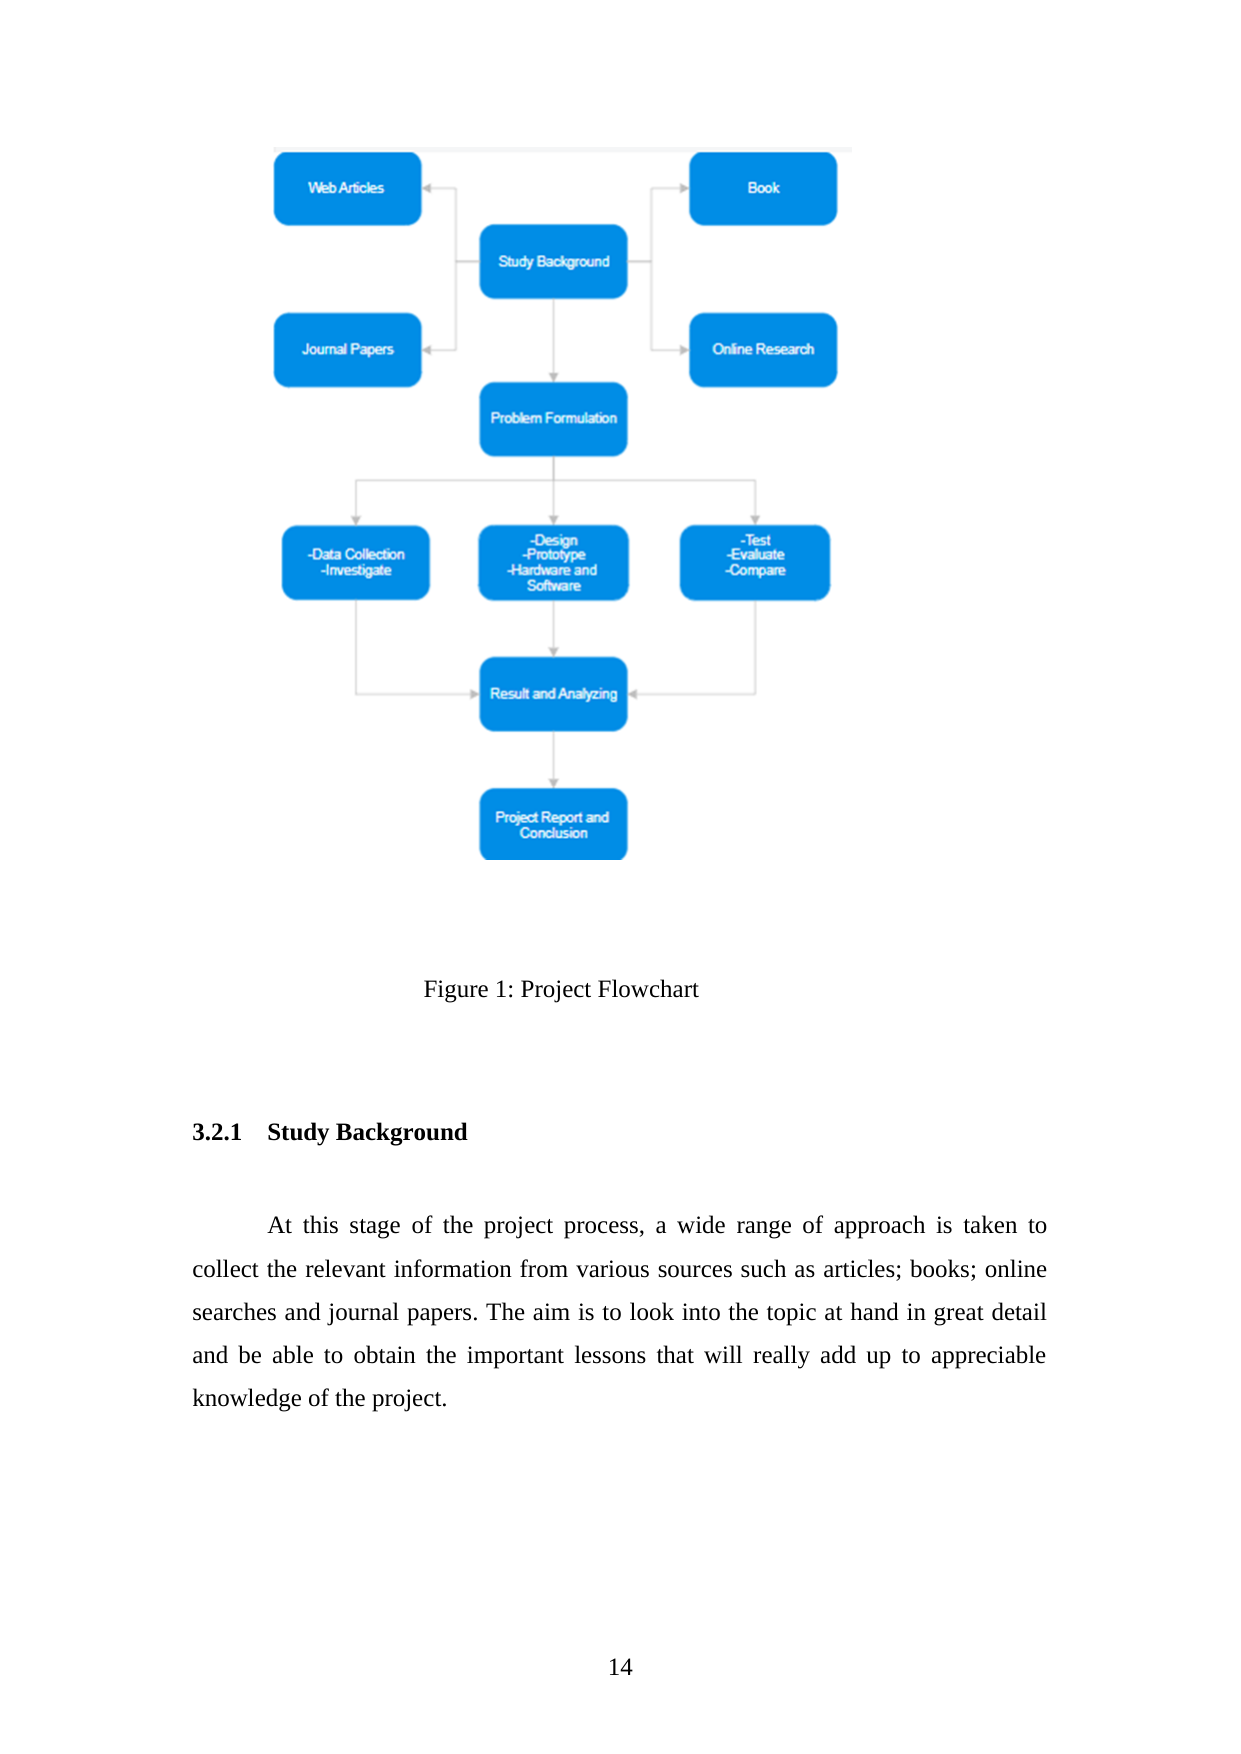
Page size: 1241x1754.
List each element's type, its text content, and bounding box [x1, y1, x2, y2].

text Figure 1: Project Flowchart [192, 974, 1048, 1003]
subtitle Study Background [192, 1117, 1048, 1146]
picture [267, 147, 852, 860]
text At this stage of the project process, a wide range of approach is taken to collect the relevant information from various sources such as articles; books; online searches and journal papers. The aim is to look into the topic at hand in great detail and be able to obtain the important lessons that will really add up to appreciable knowledge of the project. [192, 1211, 1048, 1412]
